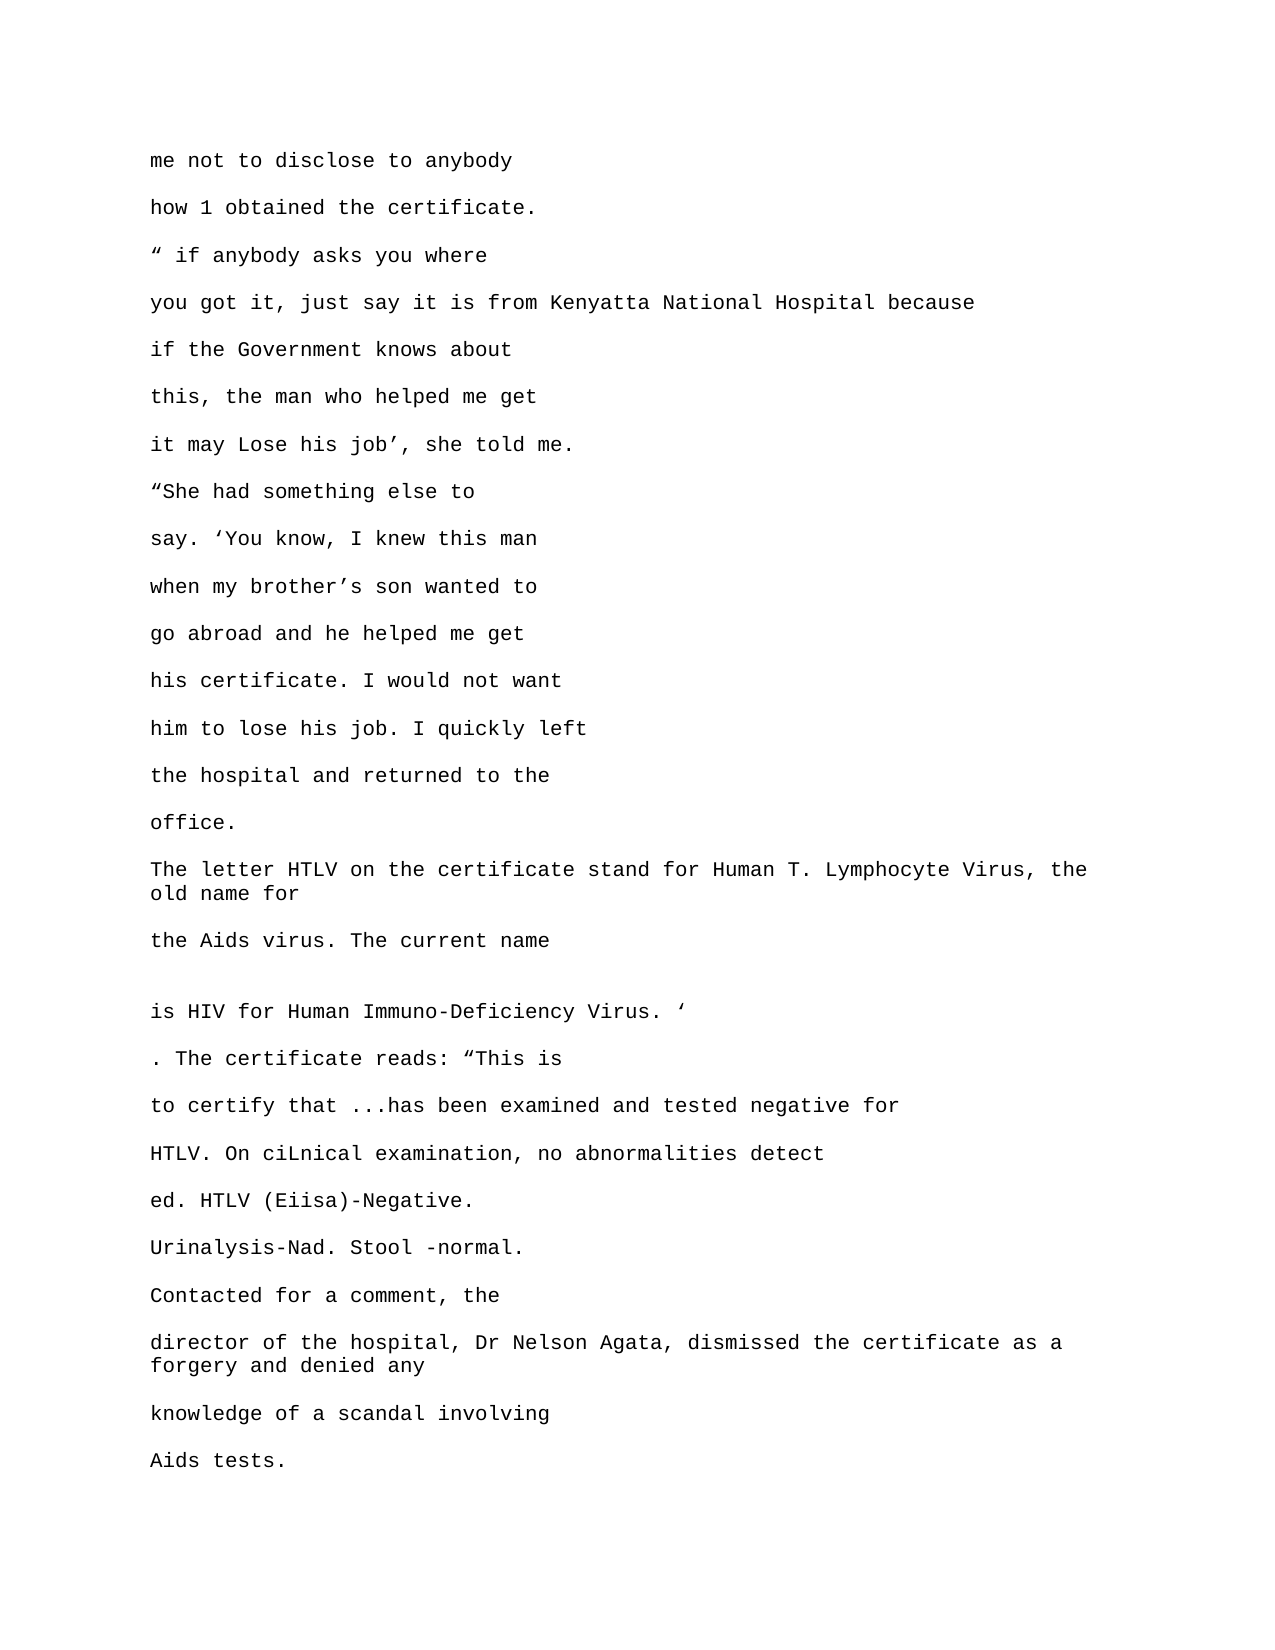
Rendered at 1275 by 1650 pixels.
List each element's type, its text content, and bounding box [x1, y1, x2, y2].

text this, the man who helped me get [150, 386, 1125, 434]
text ed. HTLV (Eiisa)-Negative. [150, 1190, 1125, 1237]
text Urinalysis-Nad. Stool -normal. [150, 1237, 1125, 1284]
text to certify that ...has been examined and tested negative for [150, 1095, 1125, 1143]
text office. [150, 812, 1125, 859]
text the Aids virus. The current name [150, 930, 1125, 954]
text him to lose his job. I quickly left [150, 717, 1125, 765]
text knowledge of a scandal involving [150, 1403, 1125, 1450]
text the hospital and returned to the [150, 765, 1125, 812]
text The letter HTLV on the certificate stand for Human T. Lymphocyte Virus, the old name for [150, 859, 1125, 930]
text Aids tests. [150, 1450, 1125, 1497]
text how 1 obtained the certificate. [150, 197, 1125, 244]
text say. ‘You know, I knew this man [150, 528, 1125, 576]
text is HIV for Human Immuno-Deficiency Virus. ‘ [150, 1001, 1125, 1048]
text me not to disclose to anybody [150, 150, 1125, 197]
text “She had something else to [150, 481, 1125, 528]
text Contacted for a comment, the [150, 1284, 1125, 1332]
text when my brother’s son wanted to [150, 576, 1125, 623]
text if the Government knows about [150, 339, 1125, 386]
text you got it, just say it is from Kenyatta National Hospital because [150, 292, 1125, 339]
text go abroad and he helped me get [150, 623, 1125, 670]
text it may Lose his job’, she told me. [150, 434, 1125, 481]
text director of the hospital, Dr Nelson Agata, dismissed the certificate as a forgery and denied any [150, 1332, 1125, 1403]
text “ if anybody asks you where [150, 244, 1125, 292]
text HTLV. On ciLnical examination, no abnormalities detect [150, 1143, 1125, 1190]
text his certificate. I would not want [150, 670, 1125, 717]
text . The certificate reads: “This is [150, 1048, 1125, 1095]
